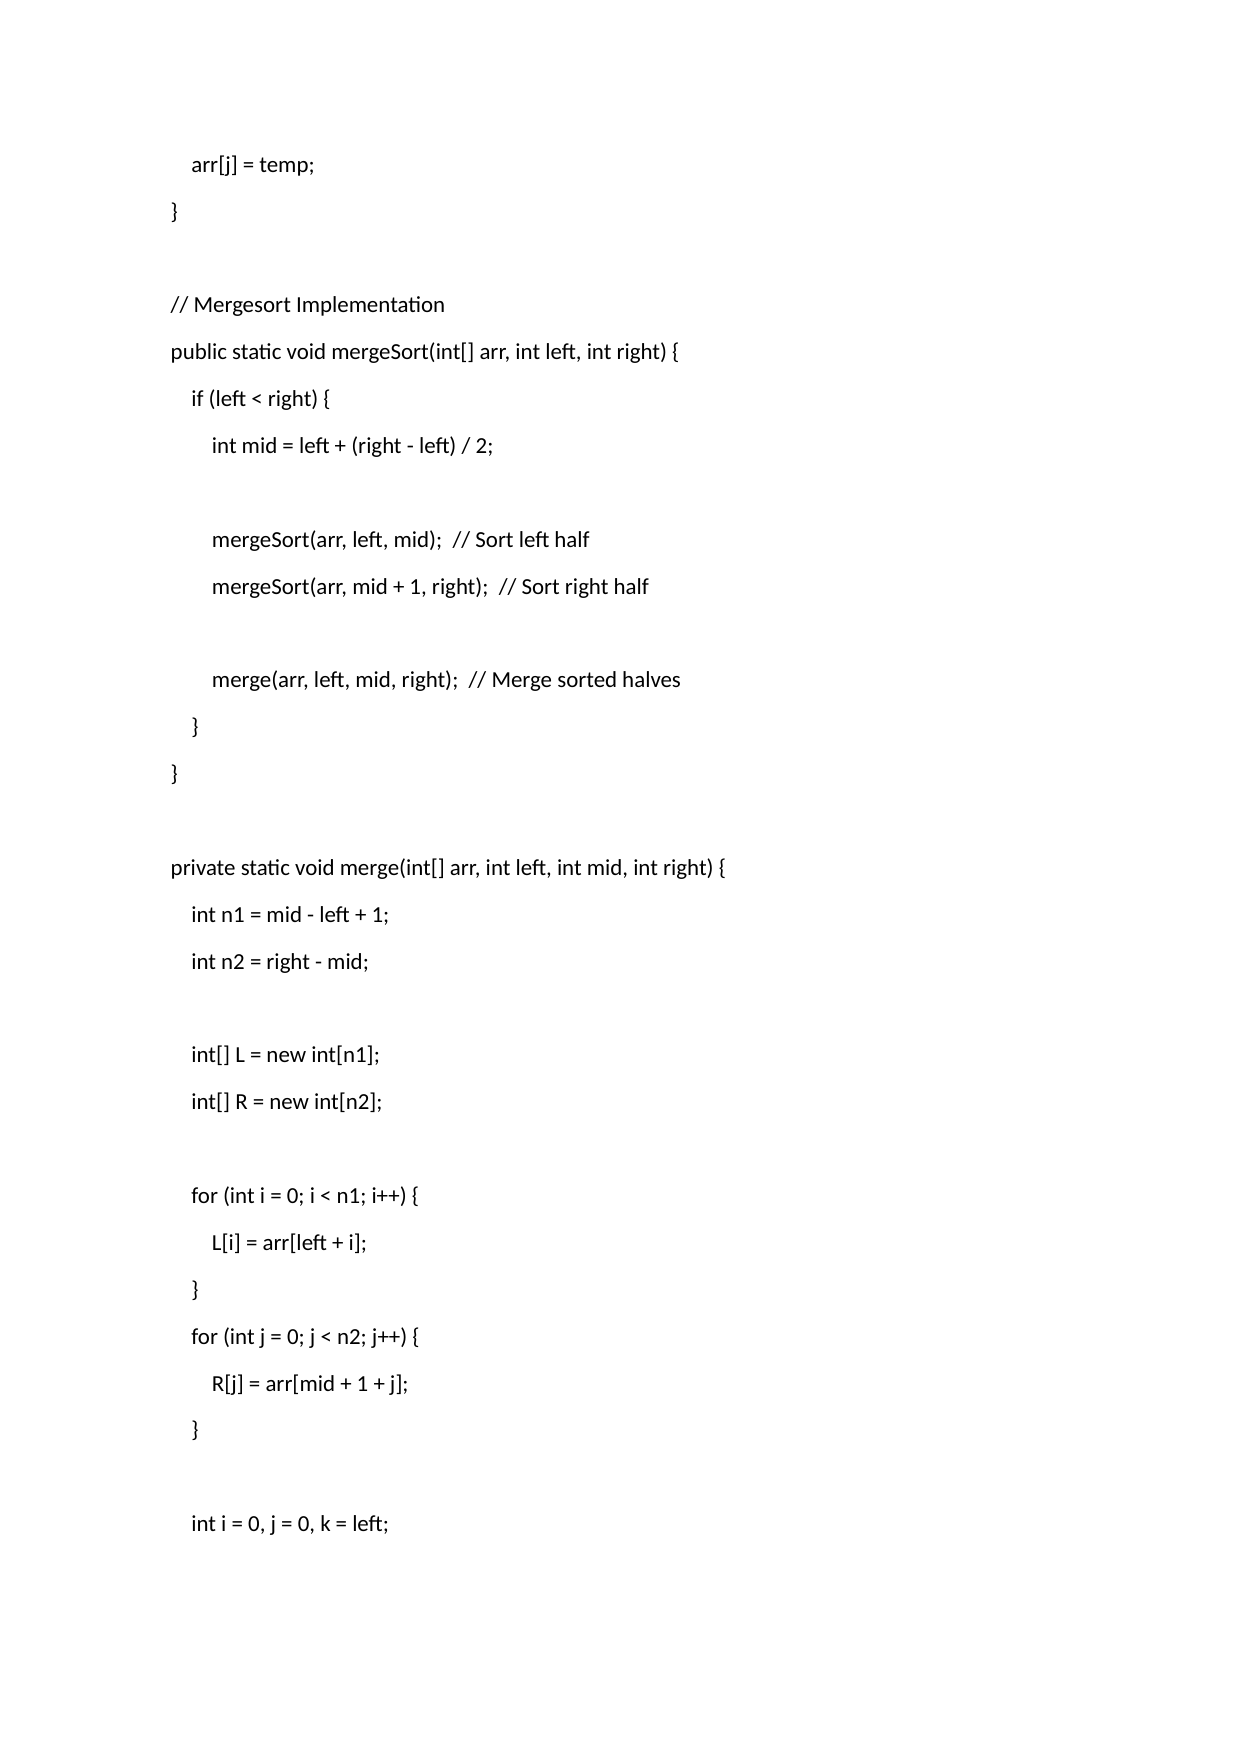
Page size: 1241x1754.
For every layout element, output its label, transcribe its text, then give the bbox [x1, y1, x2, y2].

text R[j] = arr[mid + 1 + j]; [150, 1369, 1090, 1397]
text int i = 0, j = 0, k = left; [150, 1509, 1090, 1537]
text mergeSort(arr, mid + 1, right); // Sort right half [150, 572, 1090, 600]
text int mid = left + (right - left) / 2; [150, 431, 1090, 459]
text L[i] = arr[left + i]; [150, 1228, 1090, 1256]
text if (left < right) { [150, 384, 1090, 412]
text int[] R = new int[n2]; [150, 1087, 1090, 1116]
text // Mergesort Implementation [150, 291, 1090, 319]
text } [150, 1275, 1090, 1303]
text public static void mergeSort(int[] arr, int left, int right) { [150, 337, 1090, 366]
text merge(arr, left, mid, right); // Merge sorted halves [150, 666, 1090, 694]
text int n1 = mid - left + 1; [150, 900, 1090, 928]
text mergeSort(arr, left, mid); // Sort left half [150, 525, 1090, 553]
text arr[j] = temp; [150, 150, 1090, 178]
text int[] L = new int[n1]; [150, 1041, 1090, 1069]
text } [150, 1416, 1090, 1444]
text int n2 = right - mid; [150, 947, 1090, 975]
text private static void merge(int[] arr, int left, int mid, int right) { [150, 853, 1090, 881]
text } [150, 759, 1090, 787]
text } [150, 197, 1090, 225]
text for (int j = 0; j < n2; j++) { [150, 1322, 1090, 1350]
text } [150, 712, 1090, 741]
text for (int i = 0; i < n1; i++) { [150, 1181, 1090, 1209]
